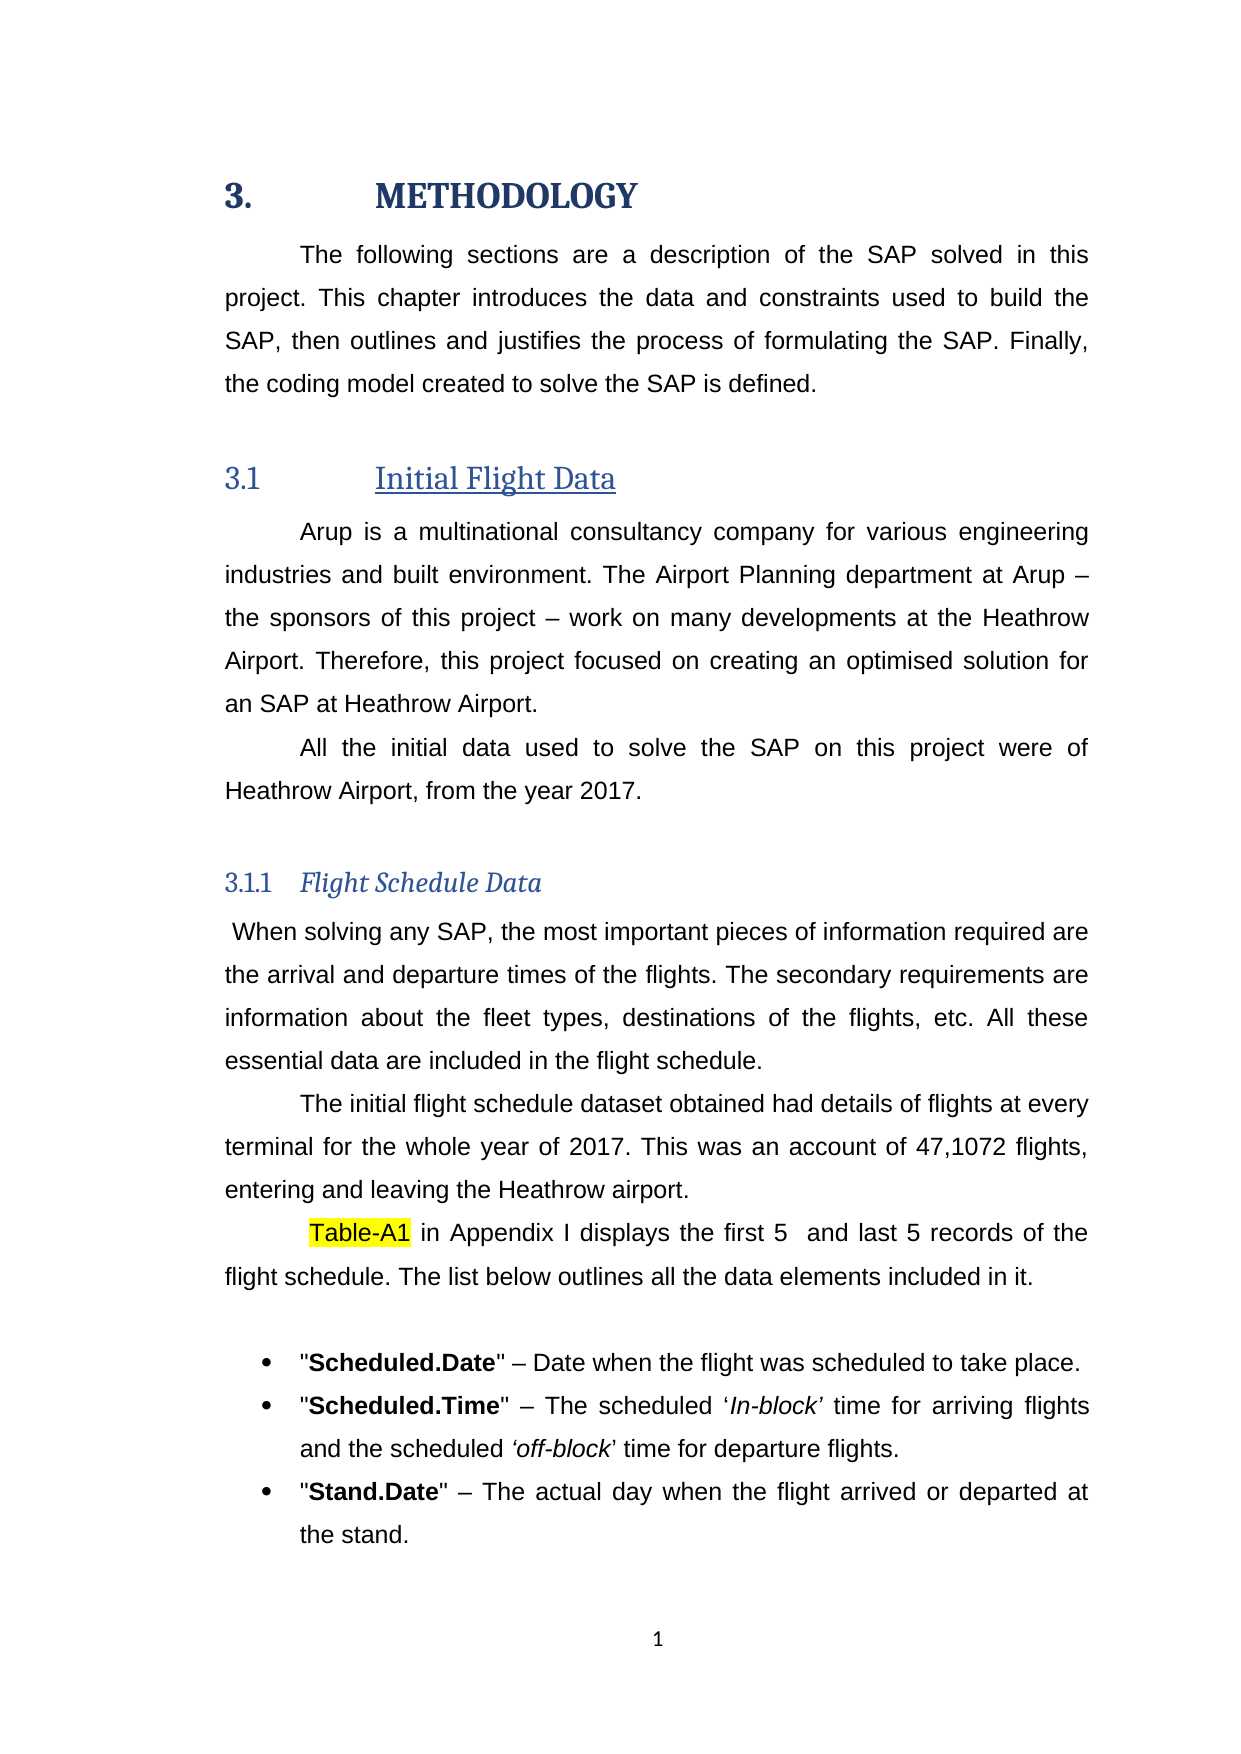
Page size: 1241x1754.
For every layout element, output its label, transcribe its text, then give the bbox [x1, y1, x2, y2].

subtitle 3. METHODOLOGY [224, 175, 1090, 218]
text The following sections are a description of the SAP solved in this project. This chapter introduces the data and constraints used to build the SAP, then outlines and justifies the process of formulating the SAP. Finally, the coding model created to solve the SAP is defined. [224, 240, 1090, 398]
text The initial flight schedule dataset obtained had details of flights at every terminal for the whole year of 2017. This was an account of 47,1072 flights, entering and leaving the Heathrow airport. [224, 1089, 1090, 1204]
list "Scheduled.Time" – The scheduled ‘In-block’ time for arriving flights and the scheduled ‘off-block’ time for departure flights. [262, 1391, 1090, 1463]
list "Scheduled.Date" – Date when the flight was scheduled to take place. [262, 1348, 1090, 1377]
subtitle 3.1 Initial Flight Data [224, 459, 1090, 498]
text When solving any SAP, the most important pieces of information required are the arrival and departure times of the flights. The secondary requirements are information about the fleet types, destinations of the flights, etc. All these essential data are included in the flight schedule. [224, 916, 1090, 1074]
text All the initial data used to solve the SAP on this project were of Heathrow Airport, from the year 2017. [224, 733, 1090, 804]
text Table-A1 in Appendix I displays the first 5 and last 5 records of the flight schedule. The list below outlines all the data elements included in it. [224, 1218, 1090, 1290]
list "Stand.Date" – The actual day when the flight arrived or departed at the stand. [262, 1477, 1090, 1549]
text Arup is a multinational consultancy company for various engineering industries and built environment. The Airport Planning department at Arup – the sponsors of this project – work on many developments at the Heathrow Airport. Therefore, this project focused on creating an optimised solution for an SAP at Heathrow Airport. [224, 517, 1090, 718]
subtitle 3.1.1 Flight Schedule Data [224, 866, 1090, 900]
